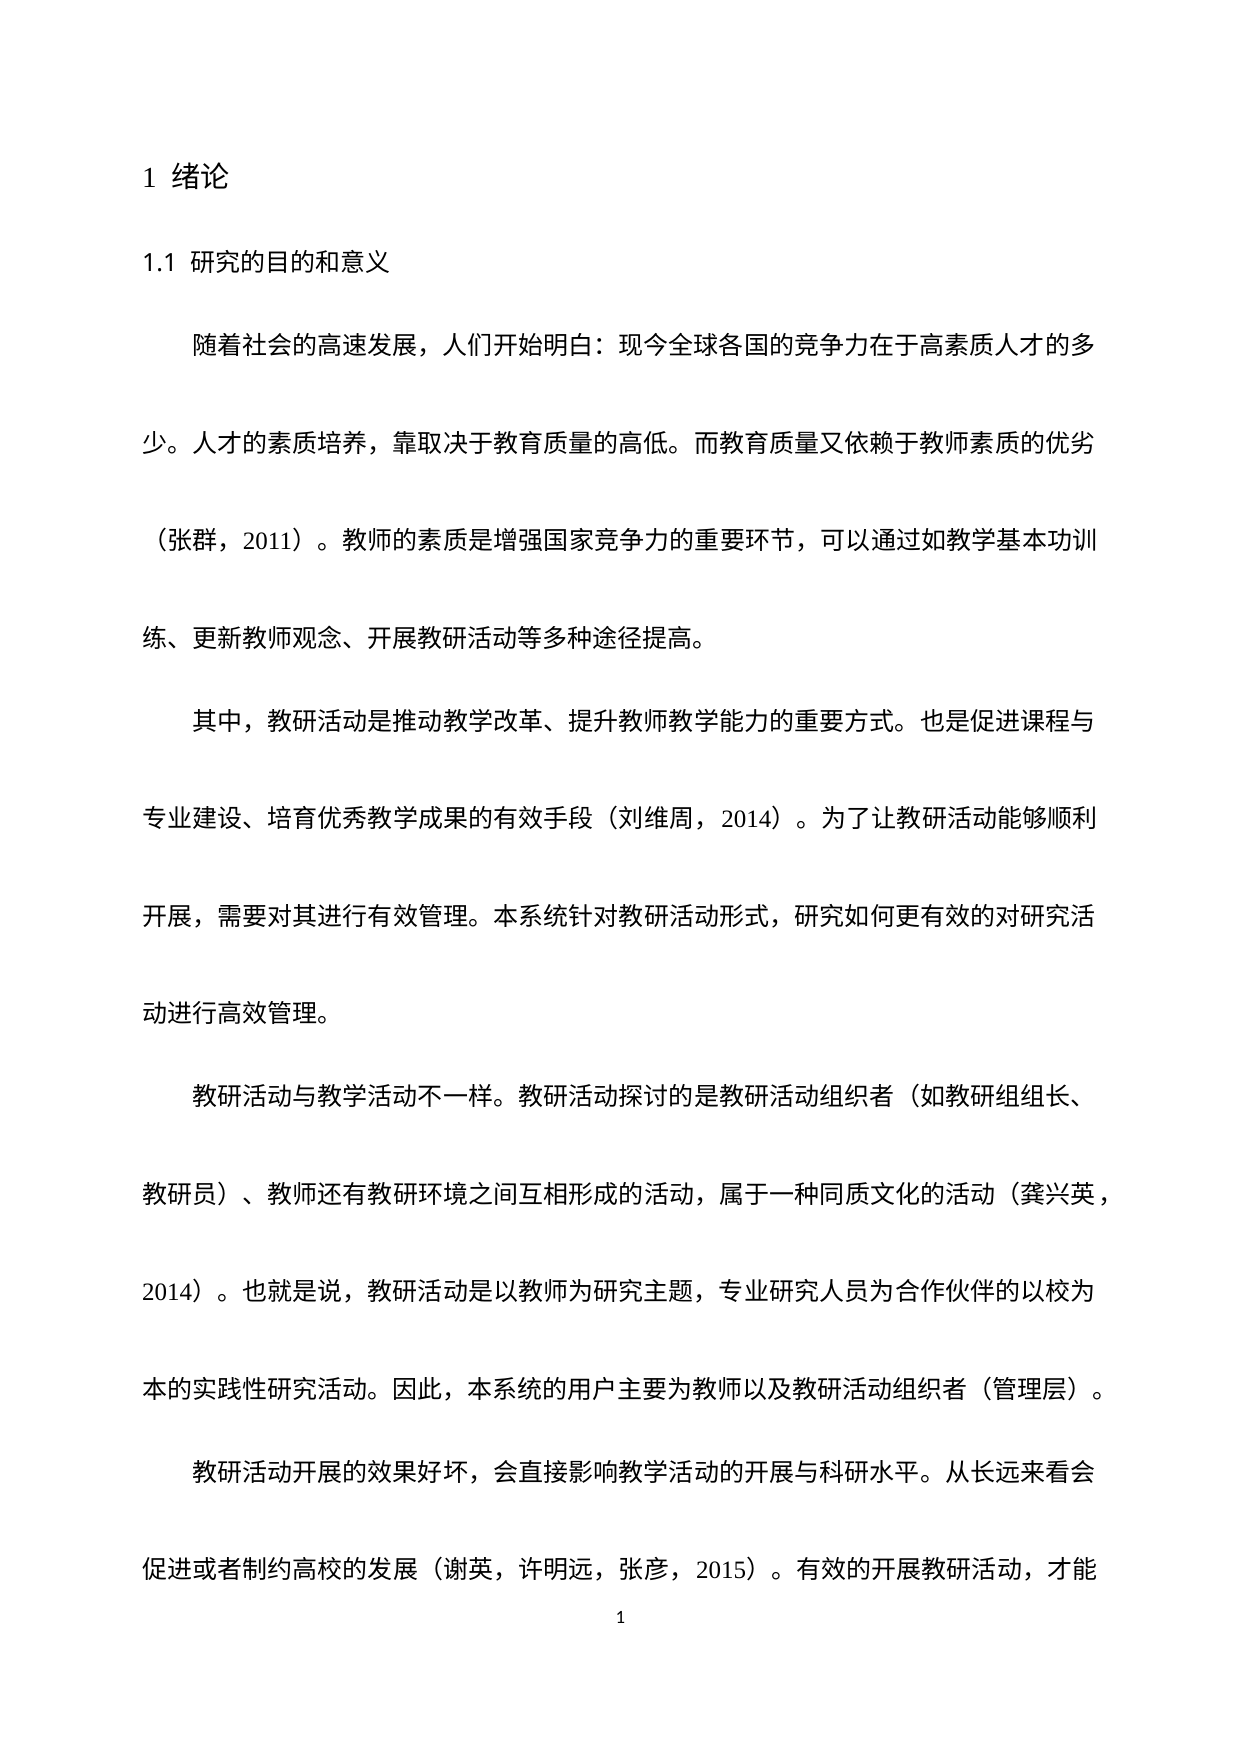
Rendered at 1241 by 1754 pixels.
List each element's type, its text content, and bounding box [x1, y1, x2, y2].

text 随着社会的高速发展，人们开始明白：现今全球各国的竞争力在于高素质人才的多少。人才的素质培养，靠取决于教育质量的高低。而教育质量又依赖于教师素质的优劣（张群，2011）。教师的素质是增强国家竞争力的重要环节，可以通过如教学基本功训练、更新教师观念、开展教研活动等多种途径提高。 [142, 311, 1098, 669]
subtitle 1.1 研究的目的和意义 [142, 228, 1098, 293]
text 其中，教研活动是推动教学改革、提升教师教学能力的重要方式。也是促进课程与专业建设、培育优秀教学成果的有效手段（刘维周，2014）。为了让教研活动能够顺利开展，需要对其进行有效管理。本系统针对教研活动形式，研究如何更有效的对研究活动进行高效管理。 [142, 687, 1098, 1044]
text 教研活动与教学活动不一样。教研活动探讨的是教研活动组织者（如教研组组长、教研员）、教师还有教研环境之间互相形成的活动，属于一种同质文化的活动（龚兴英，2014）。也就是说，教研活动是以教师为研究主题，专业研究人员为合作伙伴的以校为本的实践性研究活动。因此，本系统的用户主要为教师以及教研活动组织者（管理层）。 [142, 1062, 1098, 1420]
subtitle 1 绪论 [142, 142, 1098, 207]
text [142, 1438, 1098, 1601]
